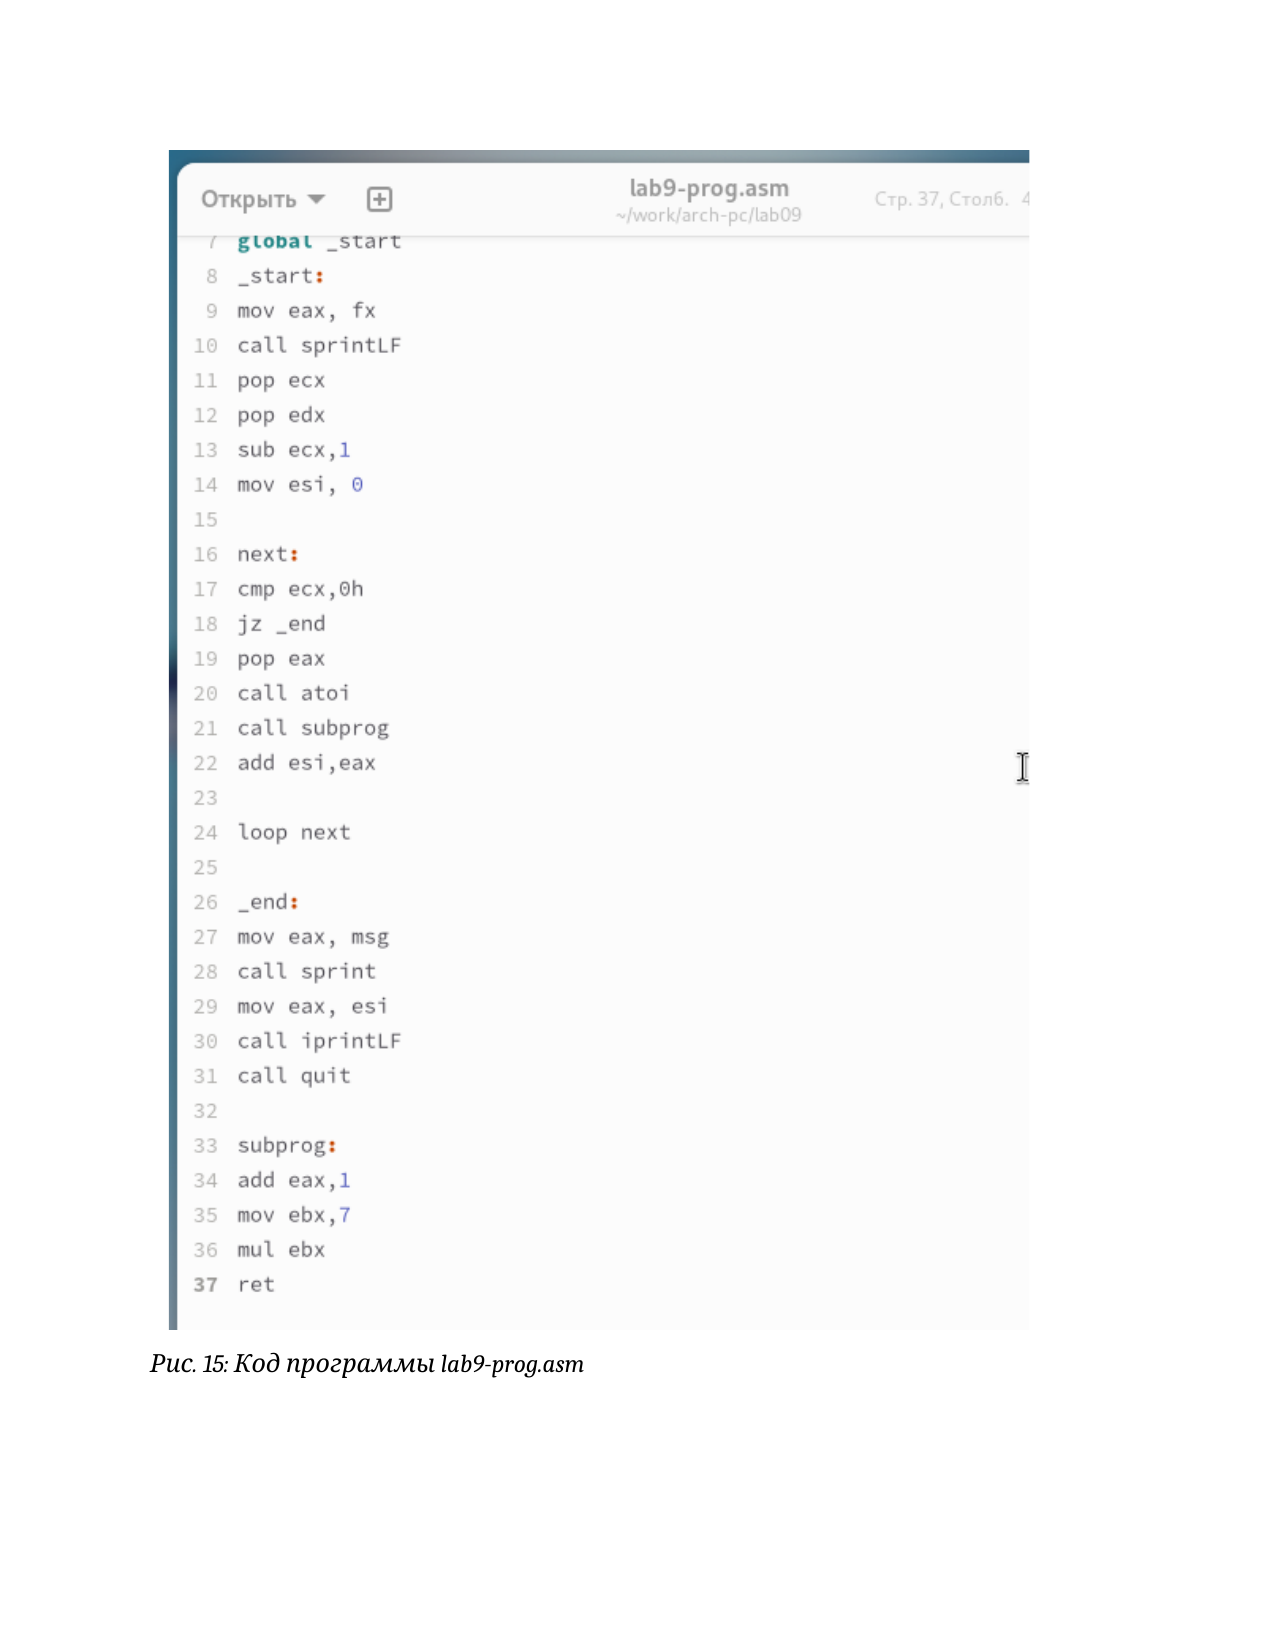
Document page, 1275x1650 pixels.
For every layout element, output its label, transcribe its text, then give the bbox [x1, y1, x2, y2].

text Рис. 15: Код программы lab9-prog.asm [150, 1350, 1125, 1379]
picture [168, 150, 1030, 1330]
